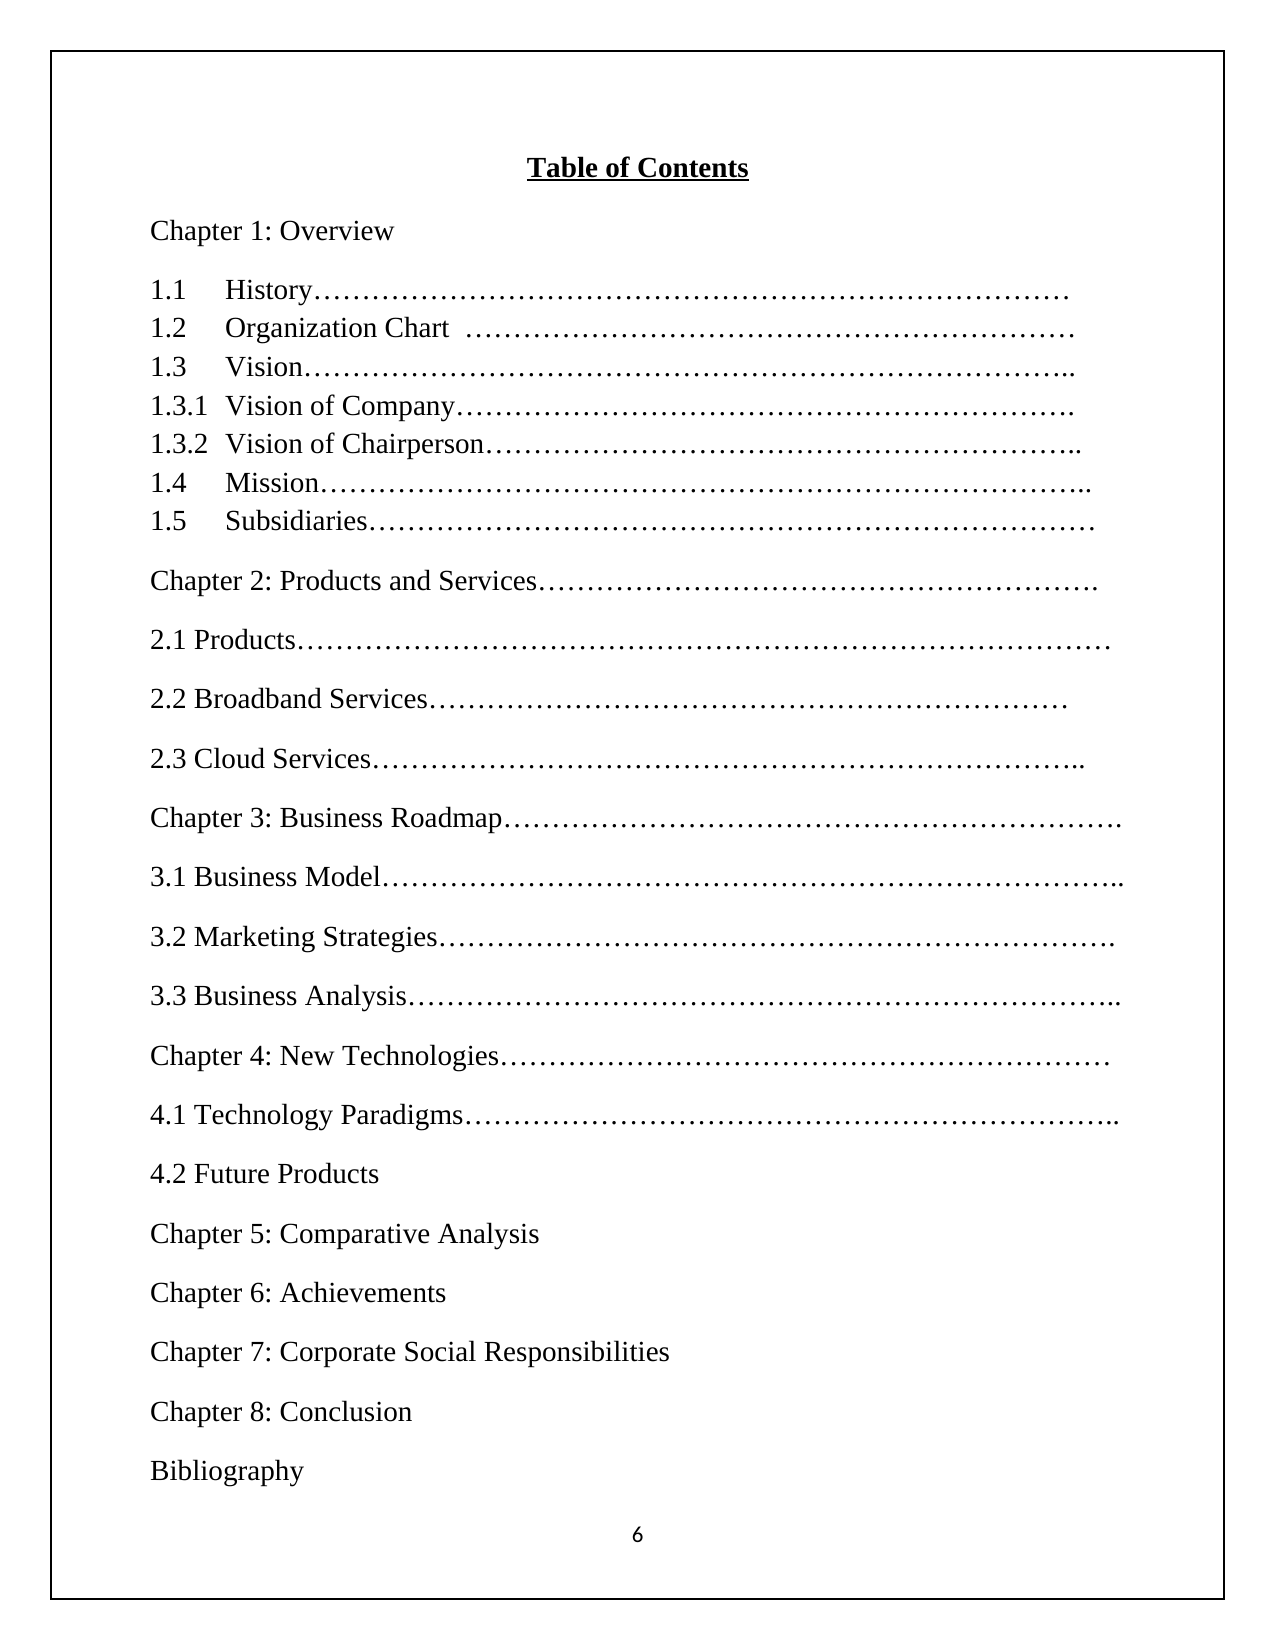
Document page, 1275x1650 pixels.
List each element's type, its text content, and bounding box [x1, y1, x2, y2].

text Bibliography [150, 1453, 1125, 1487]
text 3.2 Marketing Strategies……………………………………………………………. [150, 919, 1125, 952]
text Chapter 1: Overview [150, 213, 1125, 246]
subtitle Table of Contents [150, 150, 1125, 183]
text Chapter 2: Products and Services…………………………………………………. [150, 563, 1125, 596]
text Chapter 6: Achievements [150, 1275, 1125, 1309]
text 4.2 Future Products [150, 1156, 1125, 1190]
text 3.1 Business Model………………………………………………………………….. [150, 859, 1125, 893]
list Vision of Chairperson…………………………………………………….. [150, 426, 1125, 460]
text 4.1 Technology Paradigms………………………………………………………….. [150, 1097, 1125, 1131]
text 2.2 Broadband Services………………………………………………………… [150, 681, 1125, 715]
list Mission…………………………………………………………………….. [150, 465, 1125, 498]
list Vision…………………………………………………………………….. [150, 349, 1125, 383]
text Chapter 4: New Technologies……………………………………………………… [150, 1038, 1125, 1071]
text Chapter 7: Corporate Social Responsibilities [150, 1334, 1125, 1368]
list Organization Chart ……………………………………………………… [150, 311, 1125, 344]
text 2.1 Products………………………………………………………………………… [150, 622, 1125, 656]
list History…………………………………………………………………… [150, 272, 1125, 306]
text 3.3 Business Analysis……………………………………………………………….. [150, 978, 1125, 1012]
list Vision of Company………………………………………………………. [150, 388, 1125, 421]
text Chapter 3: Business Roadmap………………………………………………………. [150, 800, 1125, 834]
text Chapter 5: Comparative Analysis [150, 1216, 1125, 1249]
text Chapter 8: Conclusion [150, 1394, 1125, 1427]
text 2.3 Cloud Services……………………………………………………………….. [150, 741, 1125, 774]
list Subsidiaries………………………………………………………………… [150, 503, 1125, 537]
